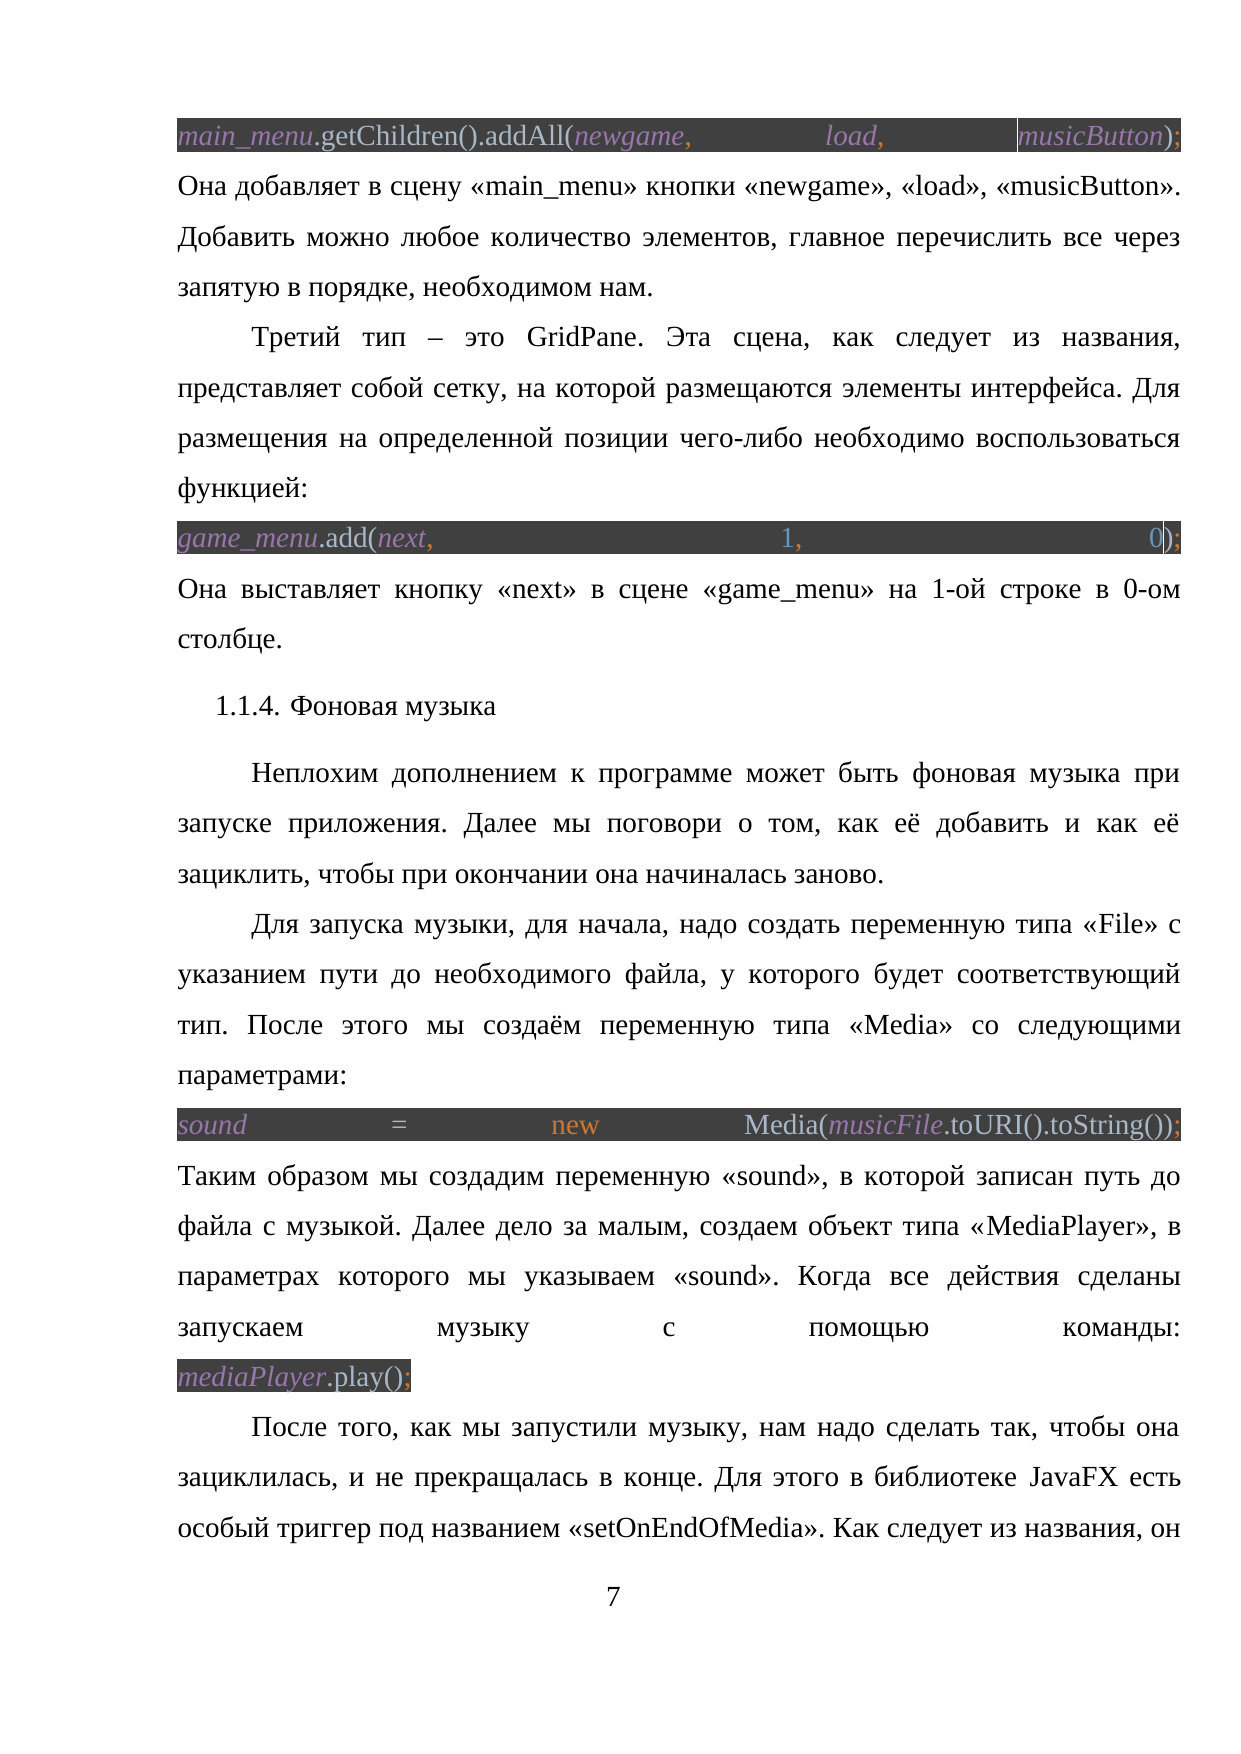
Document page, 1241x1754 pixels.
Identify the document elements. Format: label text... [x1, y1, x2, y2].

subtitle Фоновая музыка [215, 688, 1181, 722]
list Для запуска музыки, для начала, надо создать переменную типа «File» с указанием пути до необходимого файла, у которого будет соответствующий тип. После этого мы создаём переменную типа «Media» со следующими параметрами: sound = new Media(musicFile.toURI().toString()); Таким образом мы создадим переменную «sound», в которой записан путь до файла с музыкой. Далее дело за малым, создаем объект типа «MediaPlayer», в параметрах которого мы указываем «sound». Когда все действия сделаны запускаем музыку с помощью команды: mediaPlayer.play(); [177, 1141, 1181, 1392]
list Для запуска музыки, для начала, надо создать переменную типа «File» с указанием пути до необходимого файла, у которого будет соответствующий тип. После этого мы создаём переменную типа «Media» со следующими параметрами: sound = new Media(musicFile.toURI().toString()); Таким образом мы создадим переменную «sound», в которой записан путь до файла с музыкой. Далее дело за малым, создаем объект типа «MediaPlayer», в параметрах которого мы указываем «sound». Когда все действия сделаны запускаем музыку с помощью команды: mediaPlayer.play(); [177, 906, 1181, 1108]
list Неплохим дополнением к программе может быть фоновая музыка при запуске приложения. Далее мы поговори о том, как её добавить и как её зациклить, чтобы при окончании она начиналась заново. [177, 755, 1181, 889]
text Третий тип – это GridPane. Эта сцена, как следует из названия, представляет собой сетку, на которой размещаются элементы интерфейса. Для размещения на определенной позиции чего-либо необходимо воспользоваться функцией: game_menu.add(next, 1, 0); Она выставляет кнопку «next» в сцене «game_menu» на 1-ой строке в 0-ом столбце. [177, 319, 1181, 655]
